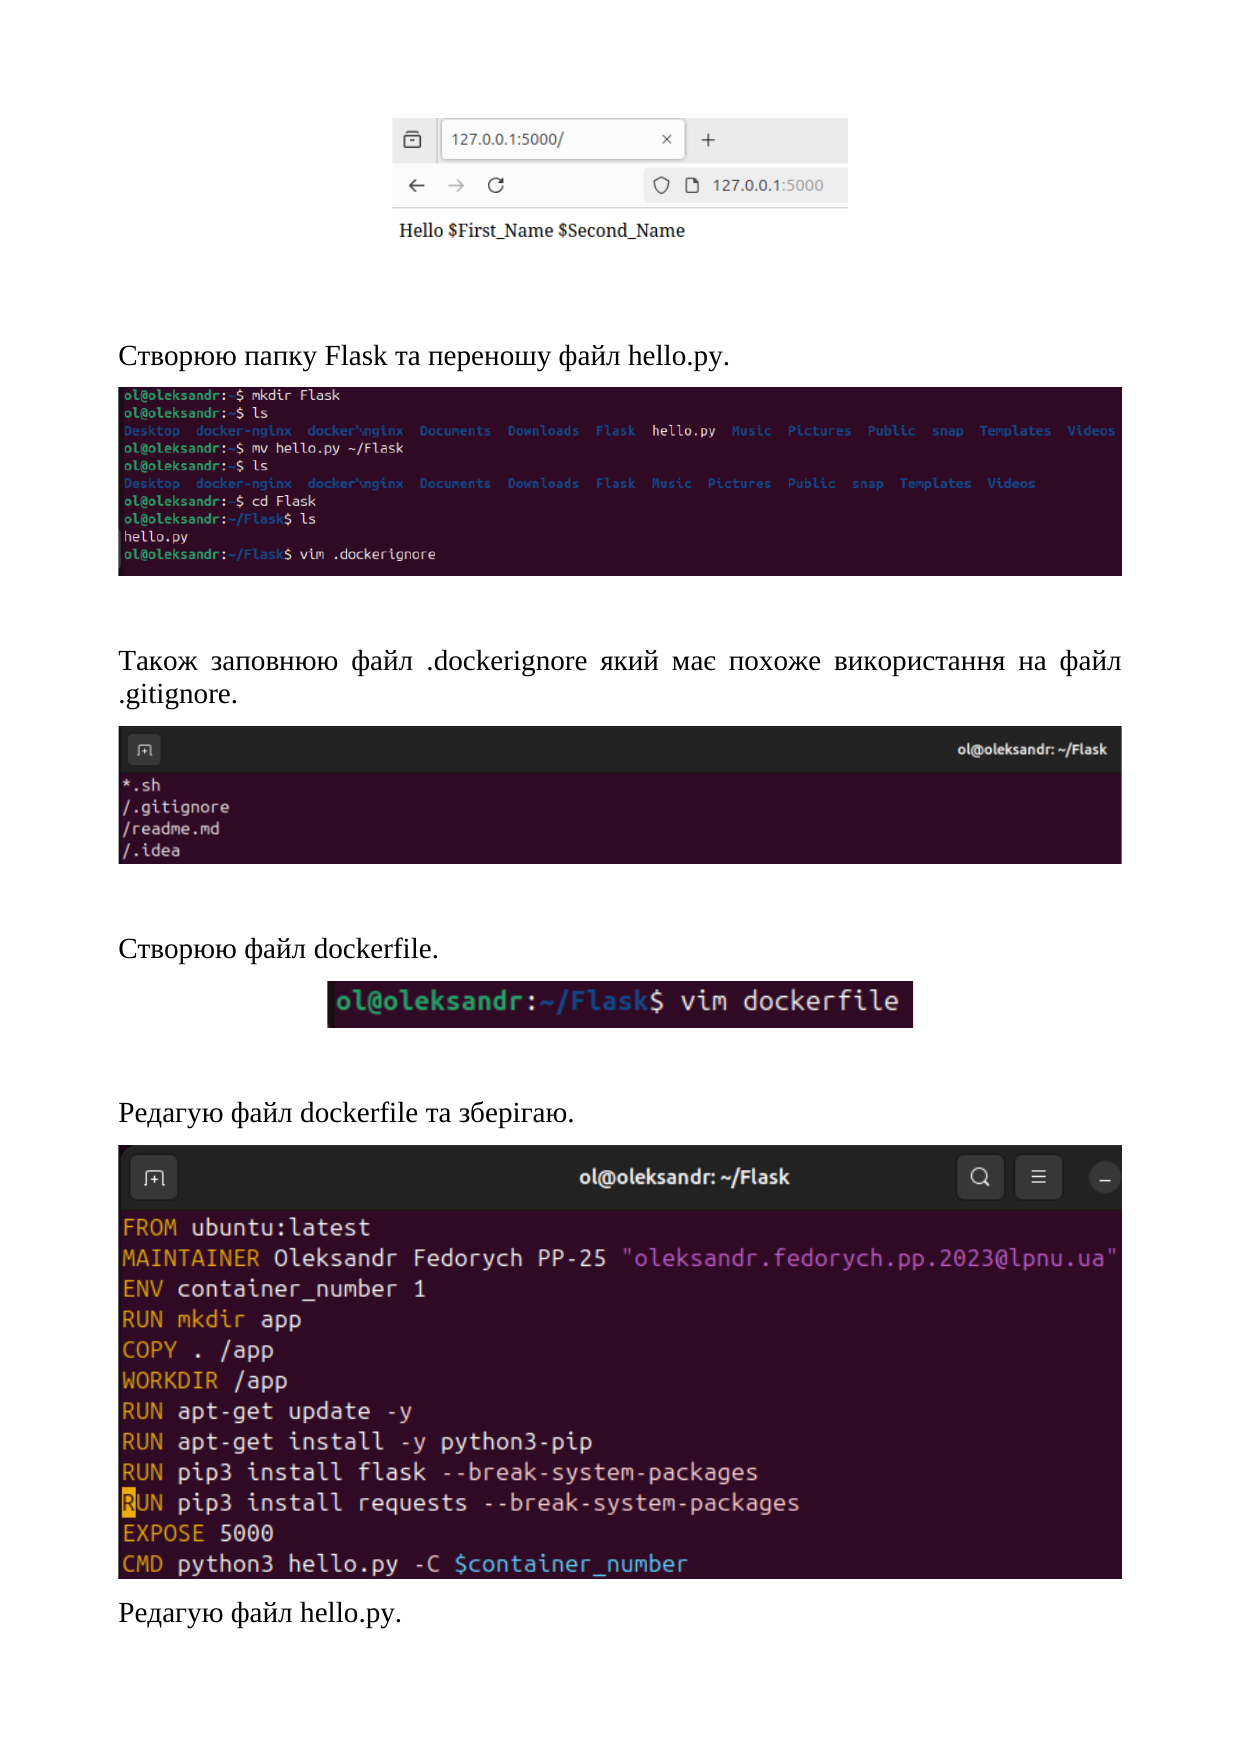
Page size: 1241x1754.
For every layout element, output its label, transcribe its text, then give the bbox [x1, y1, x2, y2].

text Створюю папку Flask та переношу файл hello.py. [118, 338, 1122, 371]
text Також заповнюю файл .dockerignore який має похоже використання на файл .gitignore. [118, 643, 1122, 710]
text Редагую файл dockerfile та зберігаю. [118, 1095, 1122, 1128]
text Редагую файл hello.py. [118, 1595, 1122, 1628]
picture [118, 726, 1122, 864]
text Створюю файл dockerfile. [118, 931, 1122, 964]
picture [327, 981, 914, 1028]
picture [392, 118, 848, 271]
picture [118, 1145, 1122, 1579]
picture [118, 387, 1122, 576]
